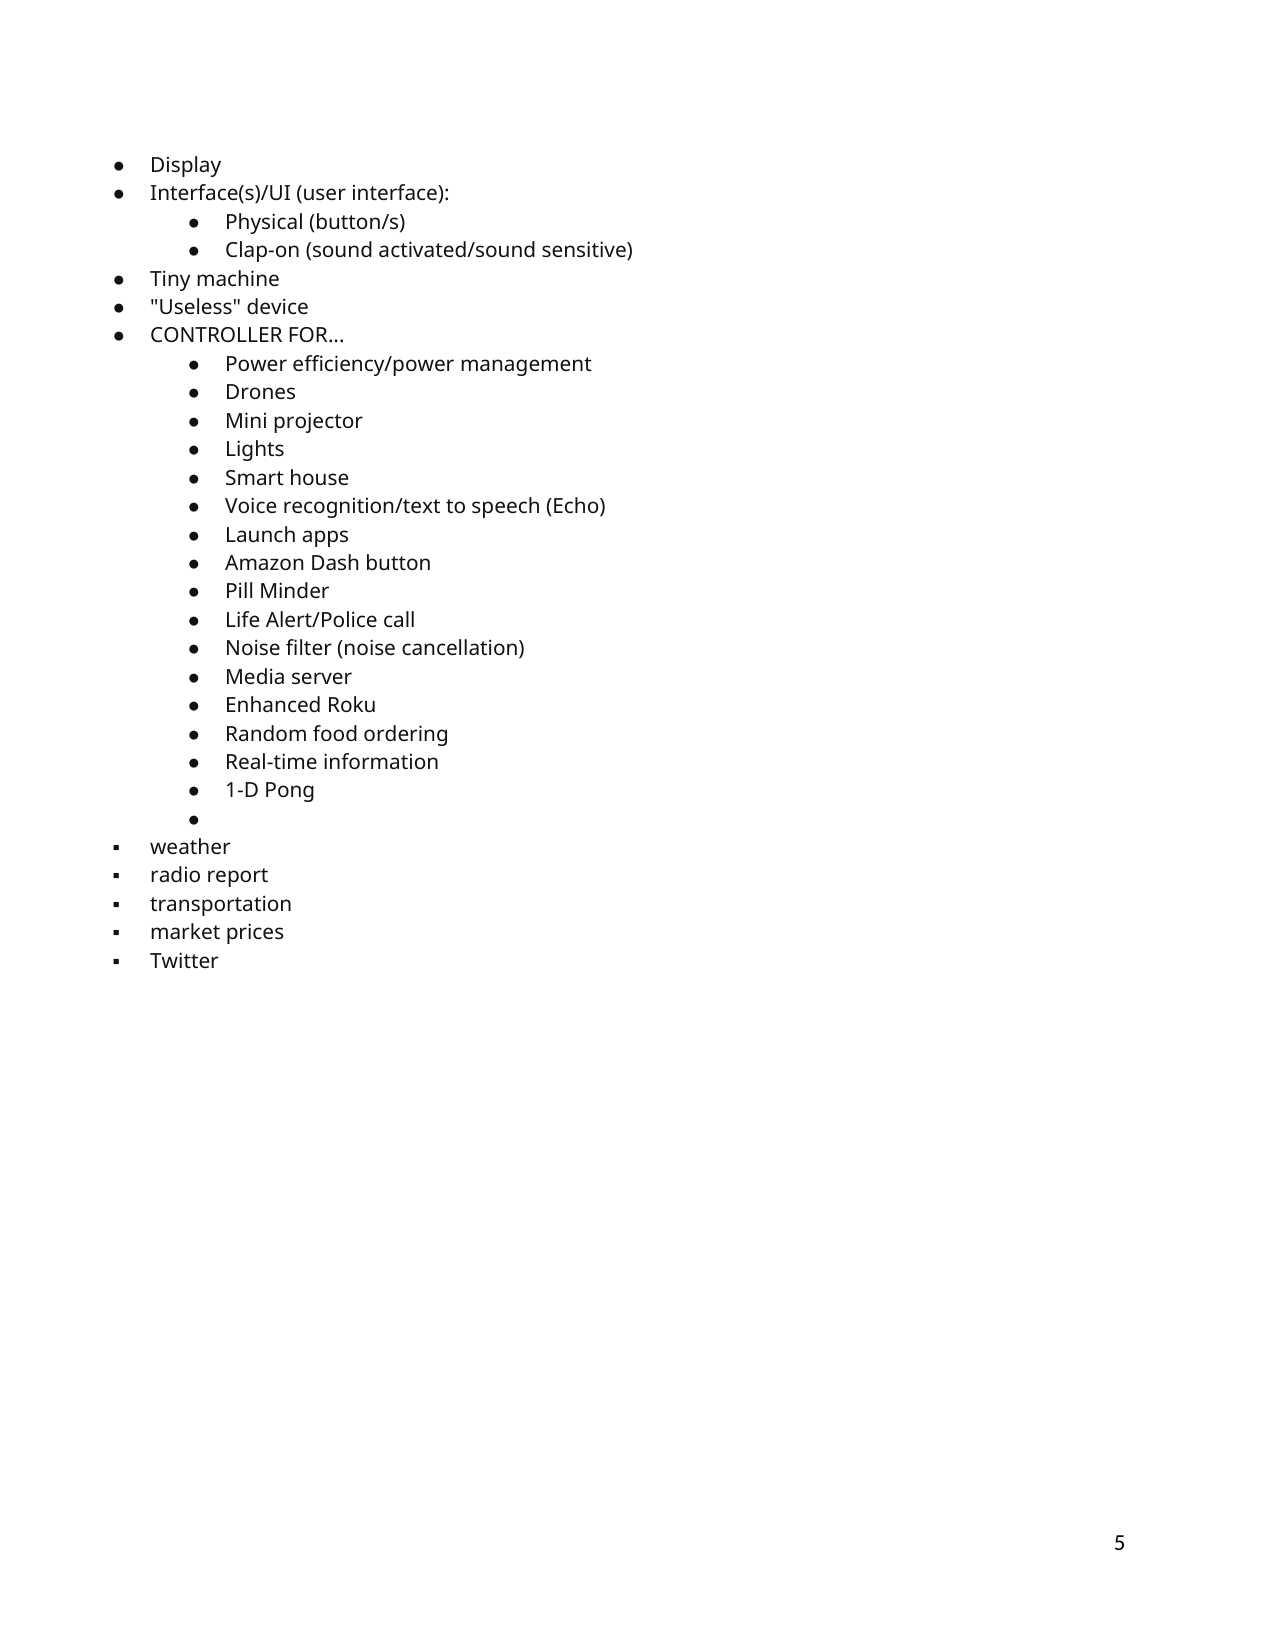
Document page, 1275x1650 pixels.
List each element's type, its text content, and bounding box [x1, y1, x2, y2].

list Lights [187, 434, 1125, 463]
list market prices [112, 917, 1125, 946]
list Twitter [112, 946, 1125, 974]
list Pill Minder [187, 577, 1125, 605]
list Display [112, 150, 1125, 178]
list Drones [187, 377, 1125, 406]
list Physical (button/s) [187, 207, 1125, 235]
list Mini projector [187, 406, 1125, 434]
list 1-D Pong [187, 776, 1125, 804]
list weather [112, 832, 1125, 861]
list Media server [187, 662, 1125, 690]
list Noise filter (noise cancellation) [187, 633, 1125, 662]
list Launch apps [187, 520, 1125, 548]
list Life Alert/Police call [187, 605, 1125, 633]
list Enhanced Roku [187, 690, 1125, 719]
list Smart house [187, 463, 1125, 491]
list transportation [112, 889, 1125, 917]
list Interface(s)/UI (user interface): [112, 178, 1125, 207]
list Voice recognition/text to speech (Echo) [187, 491, 1125, 520]
list Clap-on (sound activated/sound sensitive) [187, 235, 1125, 264]
list "Useless" device [112, 292, 1125, 321]
list CONTROLLER FOR... [112, 321, 1125, 349]
list Amazon Dash button [187, 548, 1125, 577]
list Random food ordering [187, 719, 1125, 747]
list Tiny machine [112, 264, 1125, 292]
list Real-time information [187, 747, 1125, 776]
list radio report [112, 861, 1125, 889]
list Power efficiency/power management [187, 349, 1125, 377]
